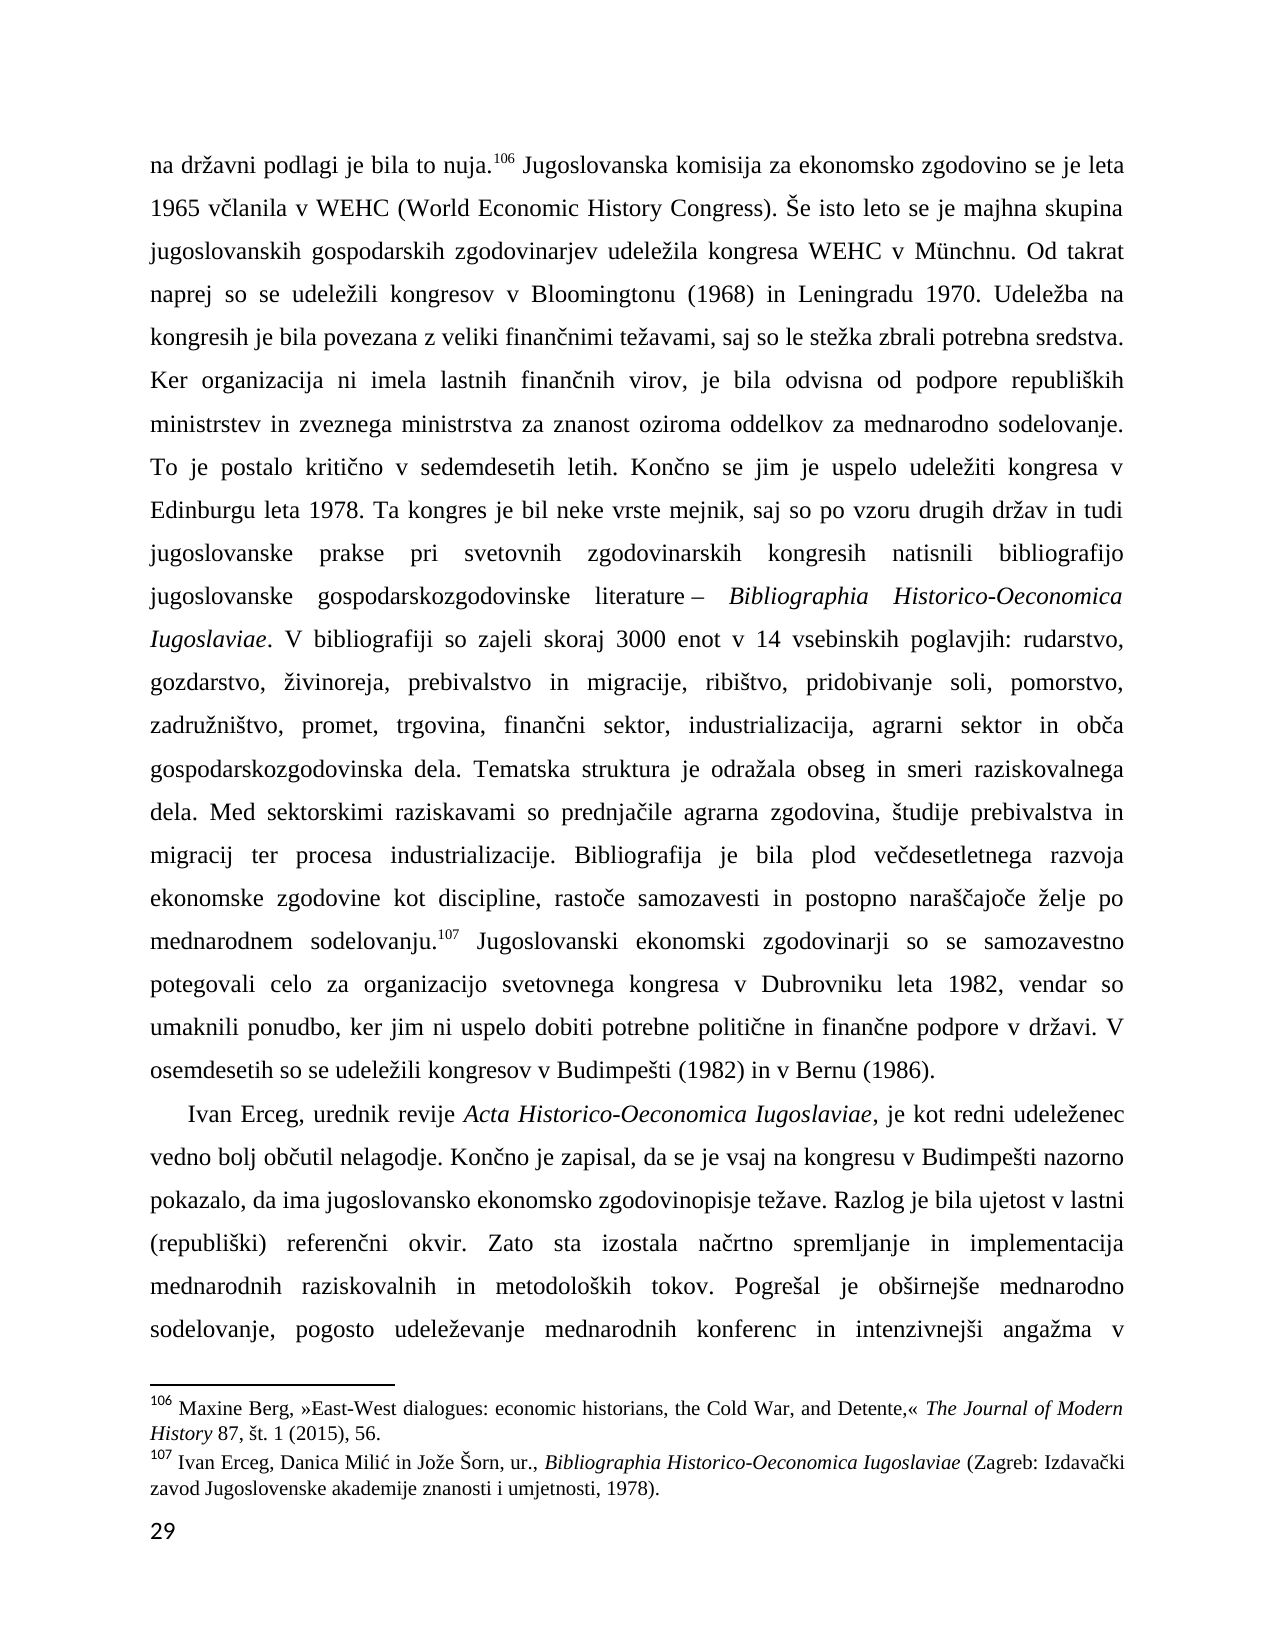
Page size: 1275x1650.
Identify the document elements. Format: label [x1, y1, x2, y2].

text [150, 150, 1125, 1084]
text [150, 1099, 1125, 1343]
